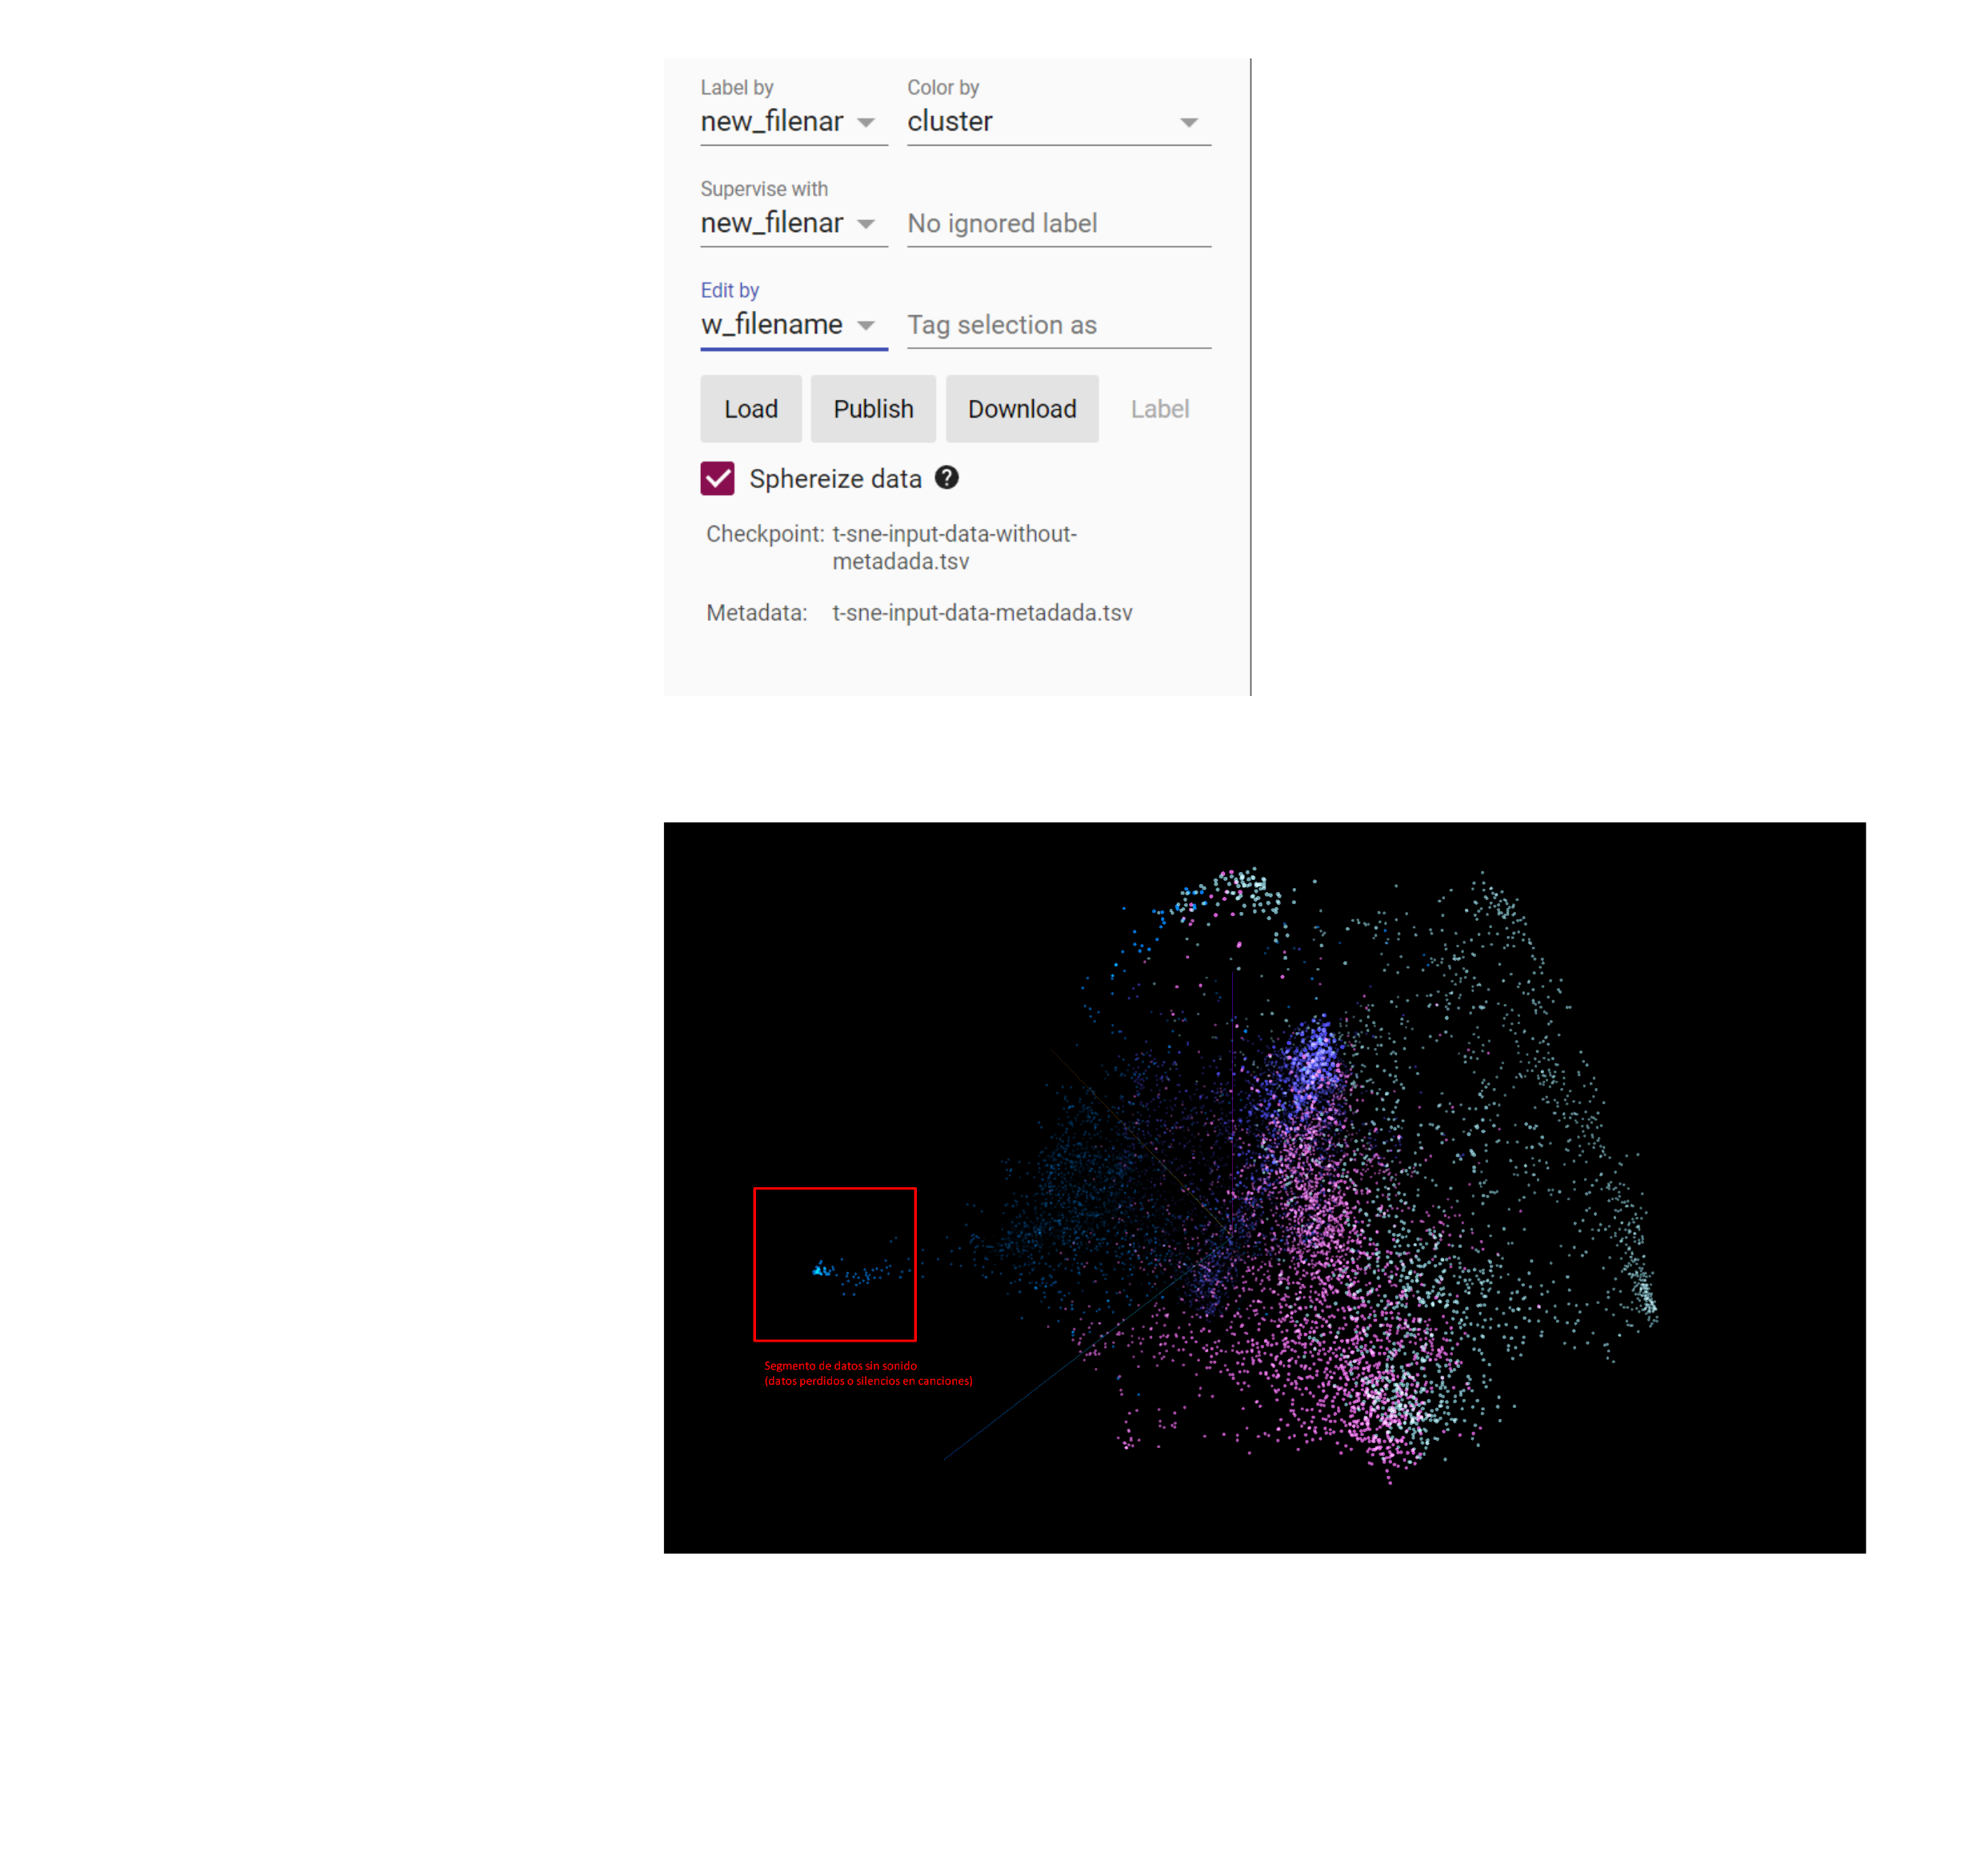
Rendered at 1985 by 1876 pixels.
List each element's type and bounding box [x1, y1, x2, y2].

picture [663, 58, 1252, 696]
picture [663, 822, 1867, 1554]
